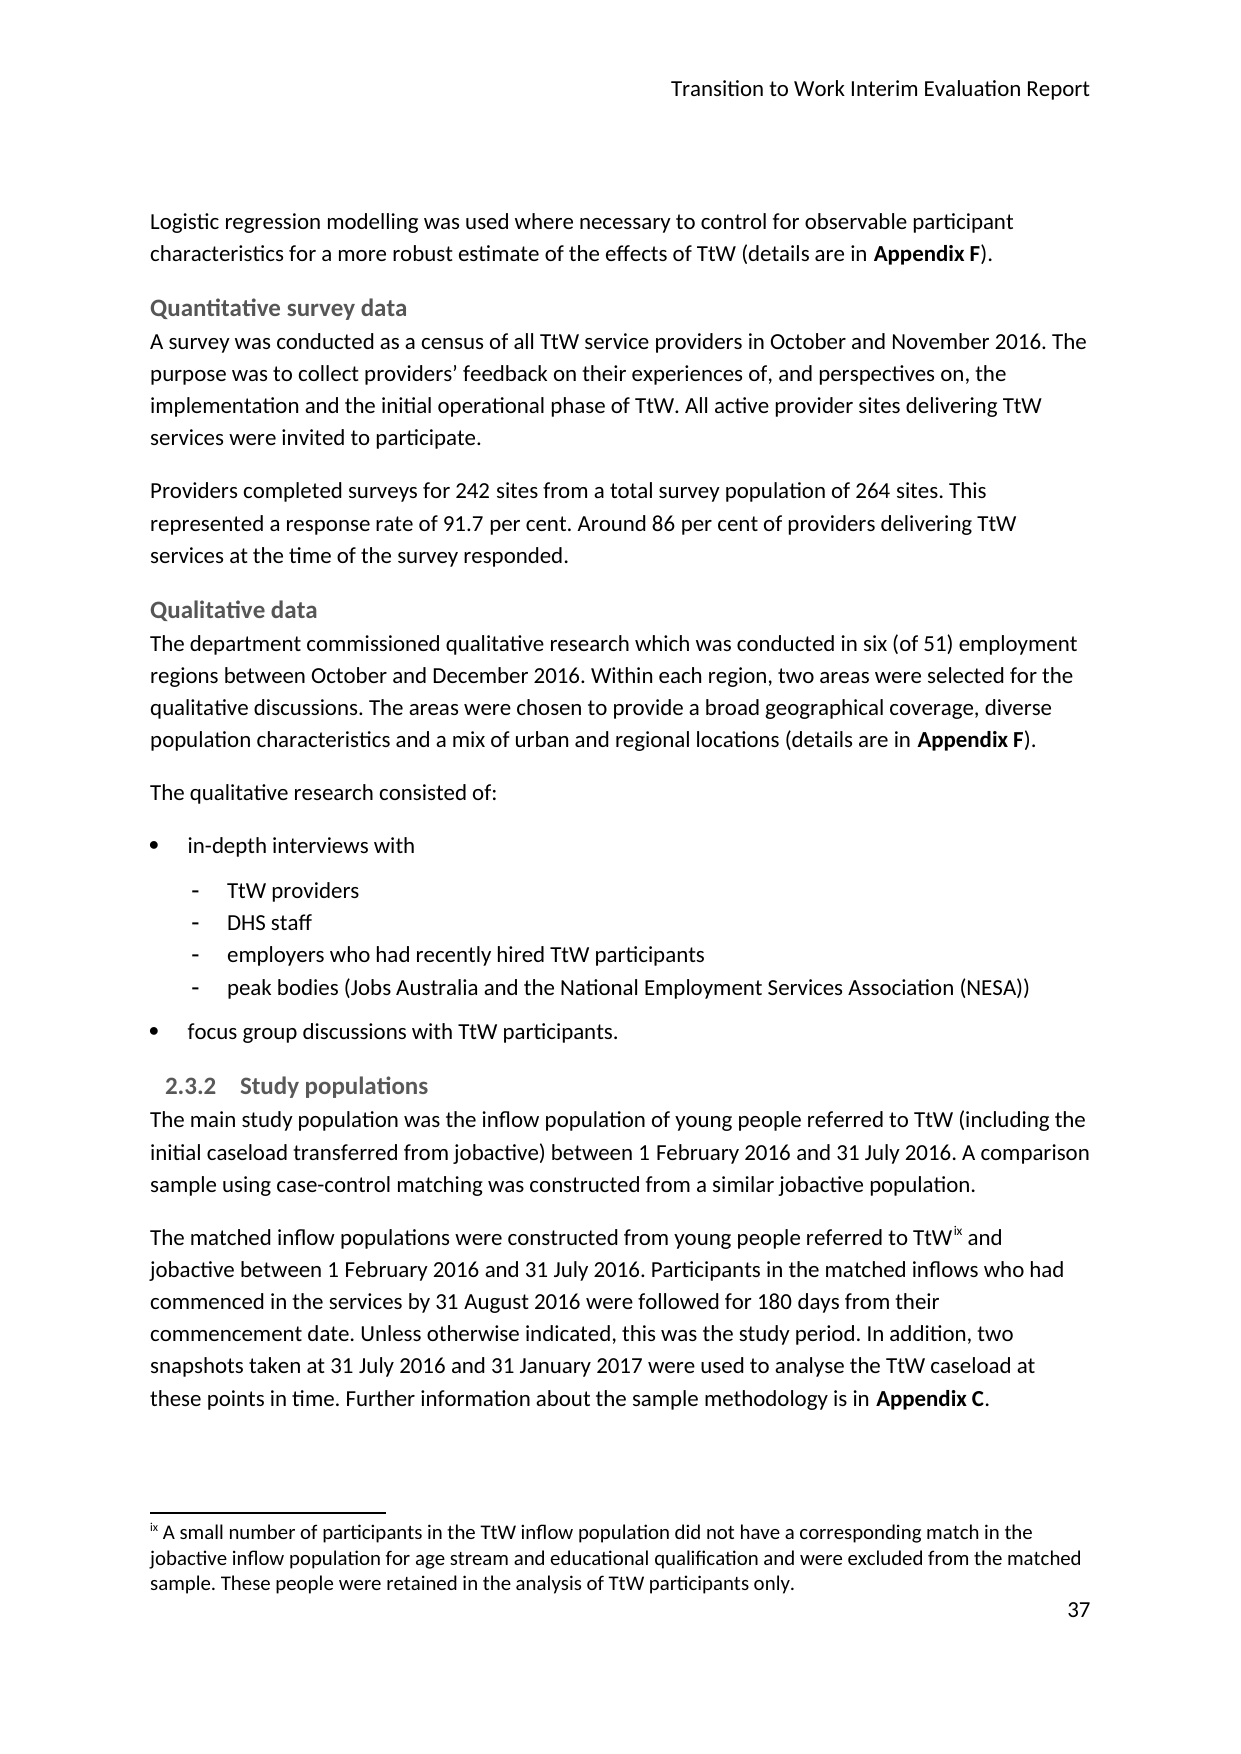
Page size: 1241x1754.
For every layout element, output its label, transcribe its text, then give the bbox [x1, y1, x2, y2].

text Providers completed surveys for 242 sites from a total survey population of 264 sites. This represented a response rate of 91.7 per cent. Around 86 per cent of providers delivering TtW services at the time of the survey responded. [150, 477, 1090, 569]
list in-depth interviews with [150, 832, 1090, 859]
subtitle Quantitative survey data [150, 292, 1090, 322]
text The matched inflow populations were constructed from young people referred to TtW and jobactive between 1 February 2016 and 31 July 2016. Participants in the matched inflows who had commenced in the services by 31 August 2016 were followed for 180 days from their commencement date. Unless otherwise indicated, this was the study period. In addition, two snapshots taken at 31 July 2016 and 31 January 2017 were used to analyse the TtW caseload at these points in time. Further information about the sample methodology is in Appendix C. [150, 1223, 1090, 1412]
text The main study population was the inflow population of young people referred to TtW (including the initial caseload transferred from jobactive) between 1 February 2016 and 31 July 2016. A comparison sample using case-control matching was constructed from a similar jobactive population. [150, 1106, 1090, 1198]
text A survey was conducted as a census of all TtW service providers in October and November 2016. The purpose was to collect providers’ feedback on their experiences of, and perspectives on, the implementation and the initial operational phase of TtW. All active provider sites delivering TtW services were invited to participate. [150, 327, 1090, 452]
list focus group discussions with TtW participants. [150, 1017, 1090, 1046]
text The qualitative research consisted of: [150, 778, 1090, 807]
list TtW providers [191, 876, 1090, 904]
text Logistic regression modelling was used where necessary to control for observable participant characteristics for a more robust estimate of the effects of TtW (details are in Appendix F). [150, 207, 1090, 267]
subtitle Qualitative data [150, 594, 1090, 624]
list employers who had recently hired TtW participants [191, 941, 1090, 969]
list DHS staff [191, 908, 1090, 936]
subtitle Study populations [165, 1071, 1090, 1101]
list peak bodies (Jobs Australia and the National Employment Services Association (NESA)) [191, 973, 1090, 1001]
text The department commissioned qualitative research which was conducted in six (of 51) employment regions between October and December 2016. Within each region, two areas were selected for the qualitative discussions. The areas were chosen to provide a broad geographical coverage, diverse population characteristics and a mix of urban and regional locations (details are in Appendix F). [150, 629, 1090, 753]
